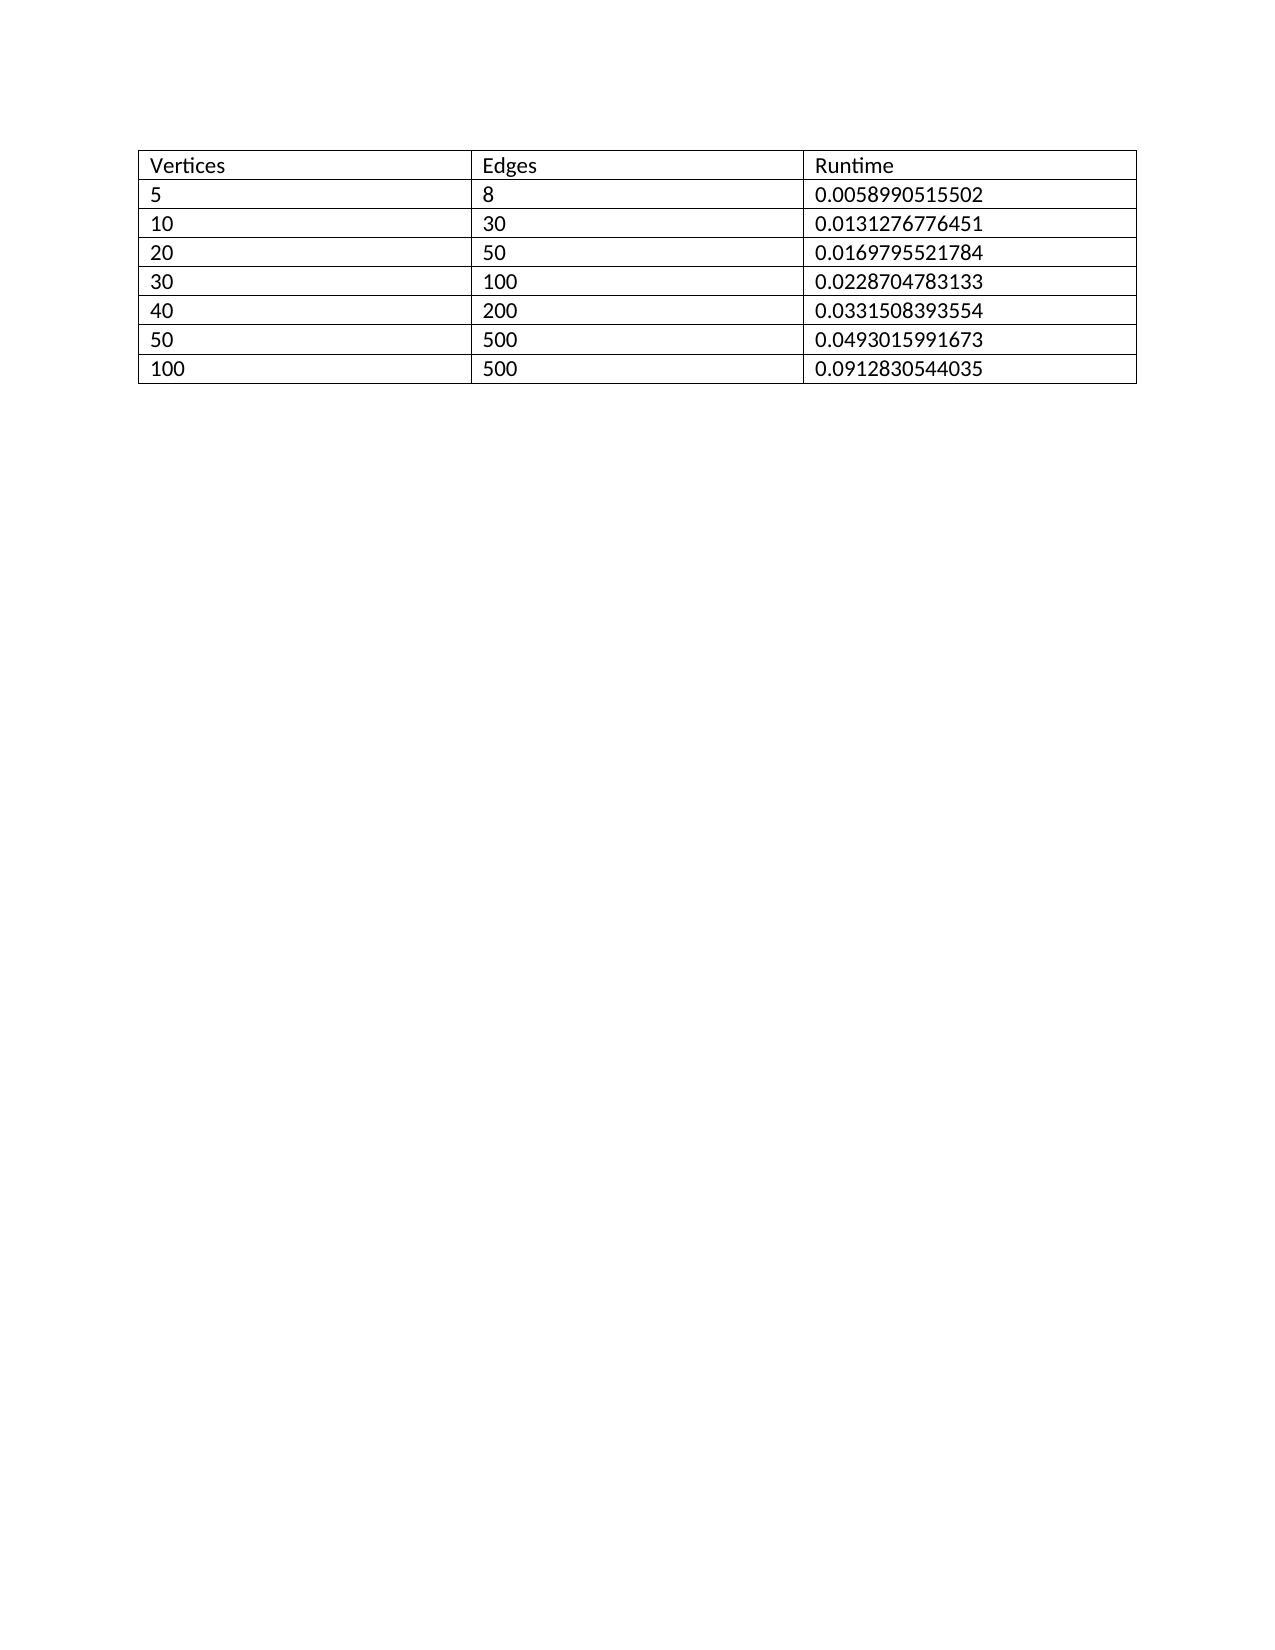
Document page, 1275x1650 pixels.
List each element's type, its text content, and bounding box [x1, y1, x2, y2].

table_cell 100 [472, 267, 803, 295]
table_cell 500 [472, 355, 803, 382]
table_cell 500 [472, 325, 803, 353]
table_cell 0.0912830544035 [804, 355, 1136, 382]
table_cell 0.0131276776451 [804, 209, 1136, 237]
table_cell 30 [139, 267, 471, 295]
table_cell 8 [472, 180, 803, 208]
table_cell 30 [472, 209, 803, 237]
table_cell 10 [139, 209, 471, 237]
table_header Vertices [139, 151, 471, 179]
table_cell 0.0228704783133 [804, 267, 1136, 295]
table_header Runtime [804, 151, 1136, 179]
table_cell 0.0493015991673 [804, 325, 1136, 353]
table_cell 0.0331508393554 [804, 296, 1136, 324]
table_cell 5 [139, 180, 471, 208]
table_cell 50 [139, 325, 471, 353]
table_cell 20 [139, 238, 471, 266]
table_cell 0.0058990515502 [804, 180, 1136, 208]
table_header Edges [472, 151, 803, 179]
table_cell 40 [139, 296, 471, 324]
table_cell 100 [139, 355, 471, 382]
table_cell 0.0169795521784 [804, 238, 1136, 266]
table_cell 50 [472, 238, 803, 266]
table_cell 200 [472, 296, 803, 324]
